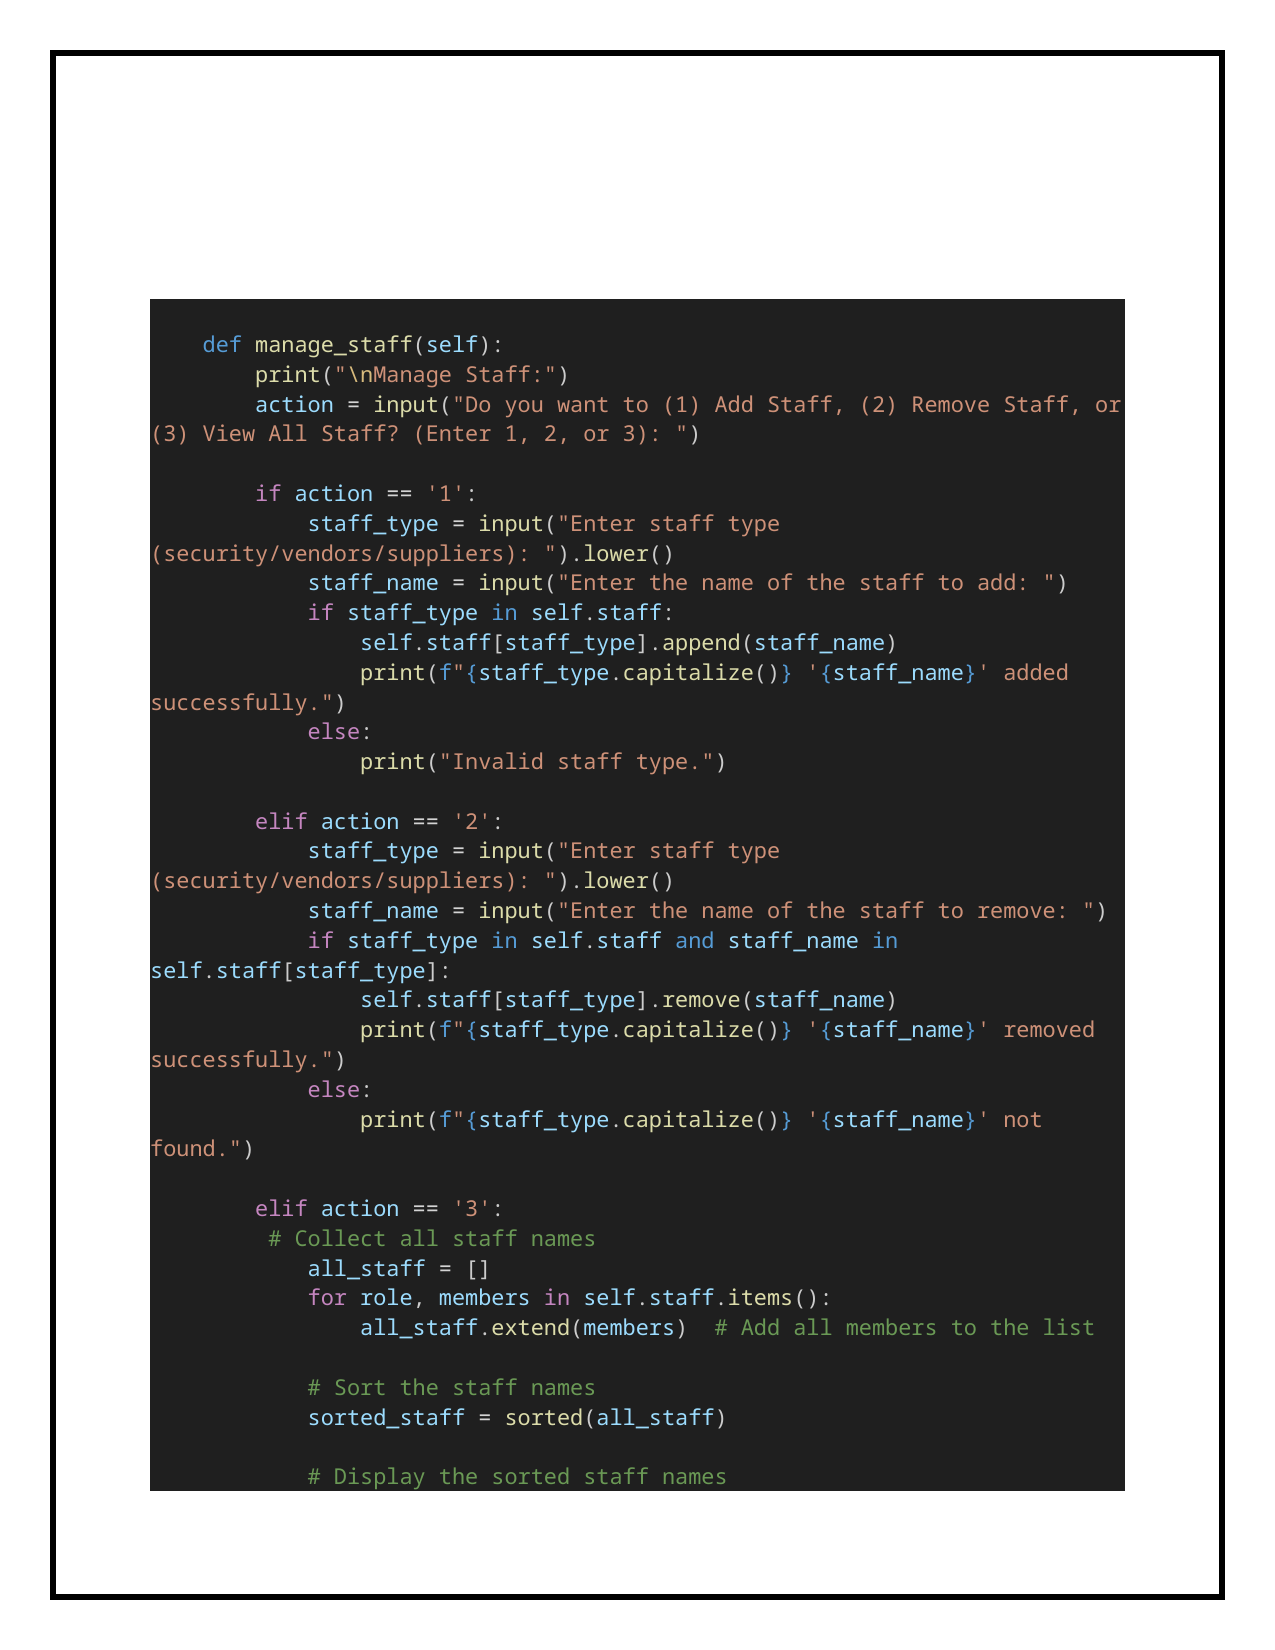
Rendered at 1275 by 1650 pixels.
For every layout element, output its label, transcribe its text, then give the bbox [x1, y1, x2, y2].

text print(f"{staff_type.capitalize()} '{staff_name}' removed successfully.") [150, 1014, 1125, 1074]
text self.staff[staff_type].append(staff_name) [150, 627, 1125, 657]
text else: [150, 1074, 1125, 1103]
text # Collect all staff names [150, 1223, 1125, 1252]
text elif action == '3': [150, 1193, 1125, 1223]
text all_staff.extend(members) # Add all members to the list [150, 1312, 1125, 1342]
text # Display the sorted staff names [150, 1461, 1125, 1491]
text print("Invalid staff type.") [150, 746, 1125, 776]
text staff_type = input("Enter staff type (security/vendors/suppliers): ").lower() [150, 835, 1125, 895]
text action = input("Do you want to (1) Add Staff, (2) Remove Staff, or (3) View All Staff? (Enter 1, 2, or 3): ") [150, 388, 1125, 448]
text else: [150, 716, 1125, 746]
text for role, members in self.staff.items(): [150, 1282, 1125, 1312]
text sorted_staff = sorted(all_staff) [150, 1401, 1125, 1431]
text staff_name = input("Enter the name of the staff to add: ") [150, 567, 1125, 597]
text print(f"{staff_type.capitalize()} '{staff_name}' added successfully.") [150, 657, 1125, 716]
text print(f"{staff_type.capitalize()} '{staff_name}' not found.") [150, 1103, 1125, 1163]
text # Sort the staff names [150, 1372, 1125, 1401]
text def manage_staff(self): [150, 329, 1125, 359]
text if action == '1': [150, 478, 1125, 508]
text staff_name = input("Enter the name of the staff to remove: ") [150, 895, 1125, 925]
text self.staff[staff_type].remove(staff_name) [150, 984, 1125, 1014]
text print("\nManage Staff:") [150, 359, 1125, 388]
text all_staff = [] [150, 1252, 1125, 1282]
text staff_type = input("Enter staff type (security/vendors/suppliers): ").lower() [150, 508, 1125, 567]
text if staff_type in self.staff: [150, 597, 1125, 627]
text if staff_type in self.staff and staff_name in self.staff[staff_type]: [150, 925, 1125, 984]
text elif action == '2': [150, 806, 1125, 835]
